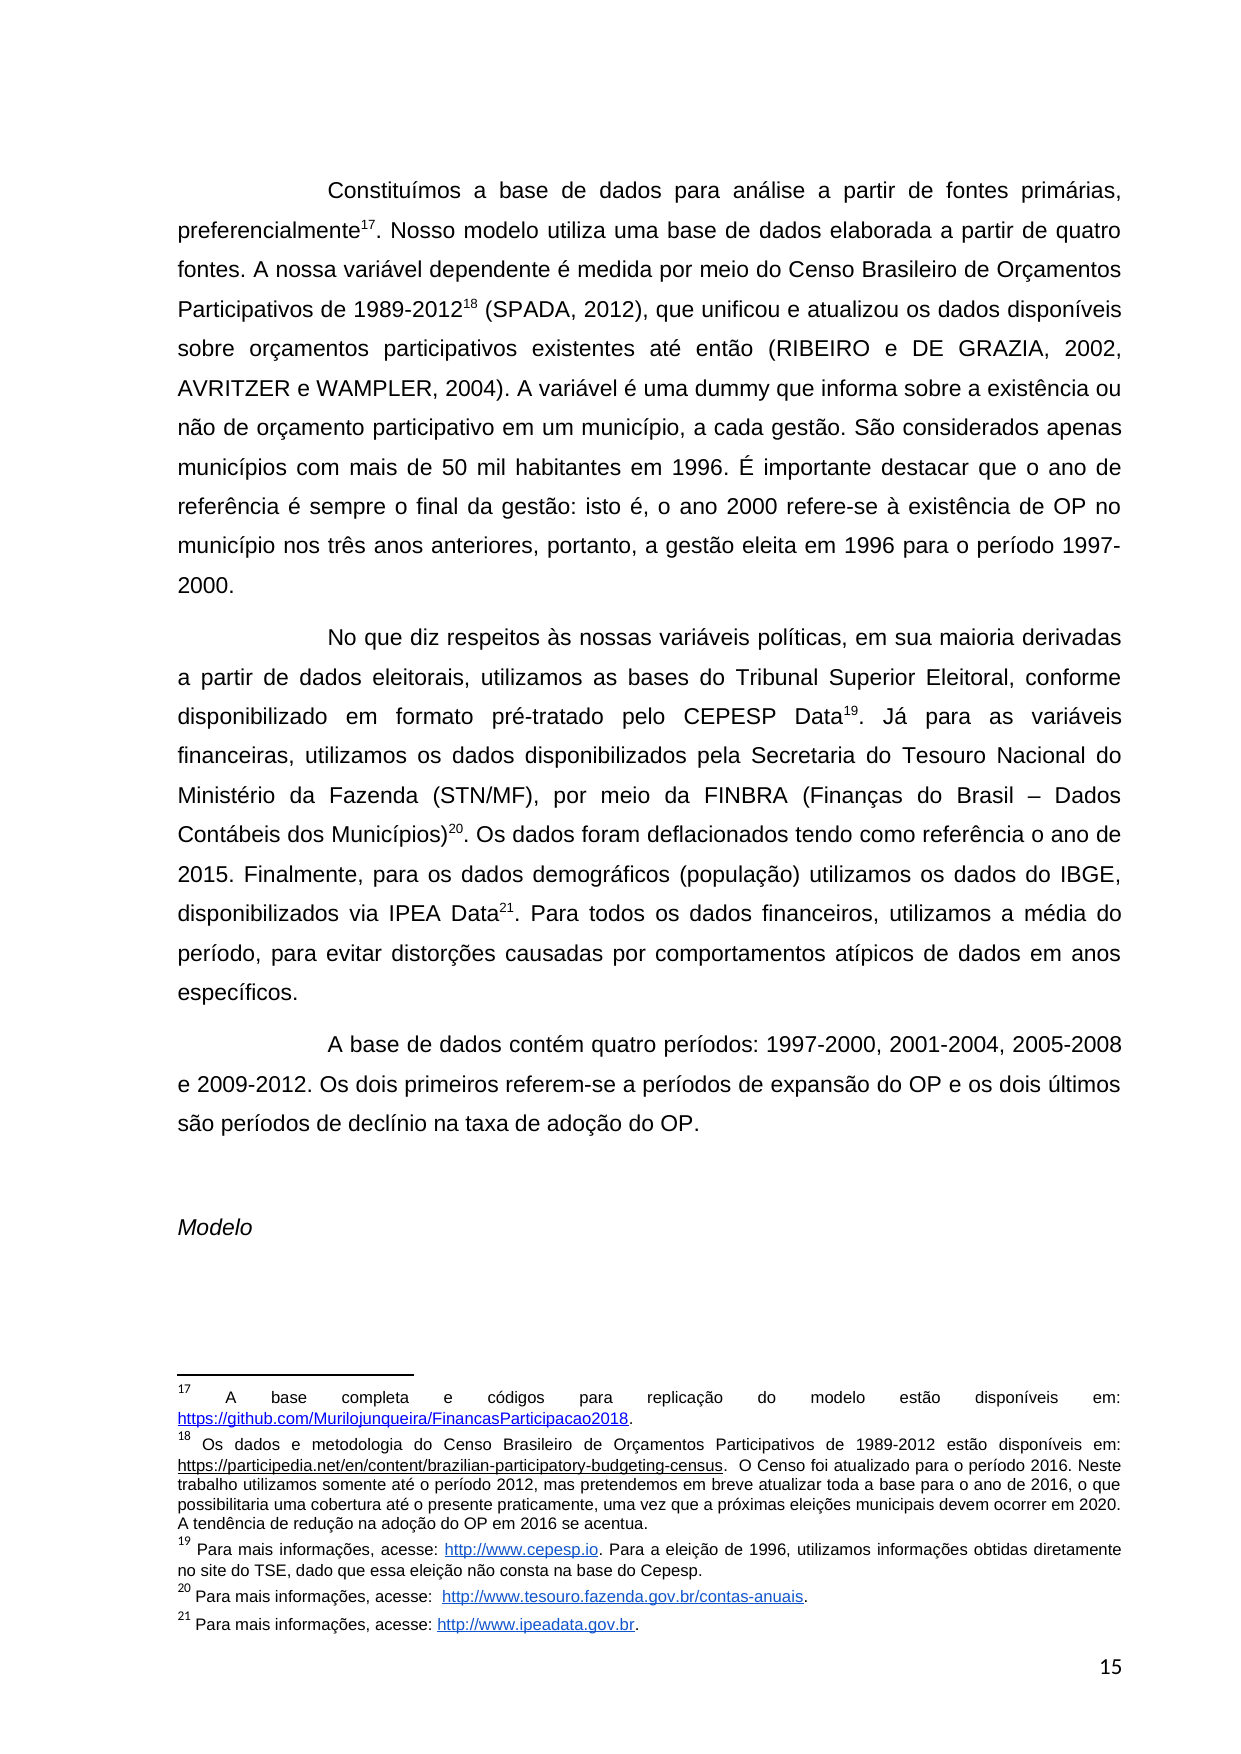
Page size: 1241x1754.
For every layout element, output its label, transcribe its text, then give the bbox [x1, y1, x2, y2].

text A base de dados contém quatro períodos: 1997-2000, 2001-2004, 2005-2008 e 2009-2012. Os dois primeiros referem-se a períodos de expansão do OP e os dois últimos são períodos de declínio na taxa de adoção do OP. [177, 1031, 1122, 1137]
text Constituímos a base de dados para análise a partir de fontes primárias, preferencialmente. Nosso modelo utiliza uma base de dados elaborada a partir de quatro fontes. A nossa variável dependente é medida por meio do Censo Brasileiro de Orçamentos Participativos de 1989-2012 (SPADA, 2012), que unificou e atualizou os dados disponíveis sobre orçamentos participativos existentes até então (Ribeiro e De Grazia, 2002, Avritzer e Wampler, 2004). A variável é uma dummy que informa sobre a existência ou não de orçamento participativo em um município, a cada gestão. São considerados apenas municípios com mais de 50 mil habitantes em 1996. É importante destacar que o ano de referência é sempre o final da gestão: isto é, o ano 2000 refere-se à existência de OP no município nos três anos anteriores, portanto, a gestão eleita em 1996 para o período 1997-2000. [177, 177, 1122, 598]
text No que diz respeitos às nossas variáveis políticas, em sua maioria derivadas a partir de dados eleitorais, utilizamos as bases do Tribunal Superior Eleitoral, conforme disponibilizado em formato pré-tratado pelo CEPESP Data. Já para as variáveis financeiras, utilizamos os dados disponibilizados pela Secretaria do Tesouro Nacional do Ministério da Fazenda (STN/MF), por meio da FINBRA (Finanças do Brasil – Dados Contábeis dos Municípios). Os dados foram deflacionados tendo como referência o ano de 2015. Finalmente, para os dados demográficos (população) utilizamos os dados do IBGE, disponibilizados via IPEA Data. Para todos os dados financeiros, utilizamos a média do período, para evitar distorções causadas por comportamentos atípicos de dados em anos específicos. [177, 624, 1122, 1006]
text Modelo [177, 1214, 1122, 1241]
